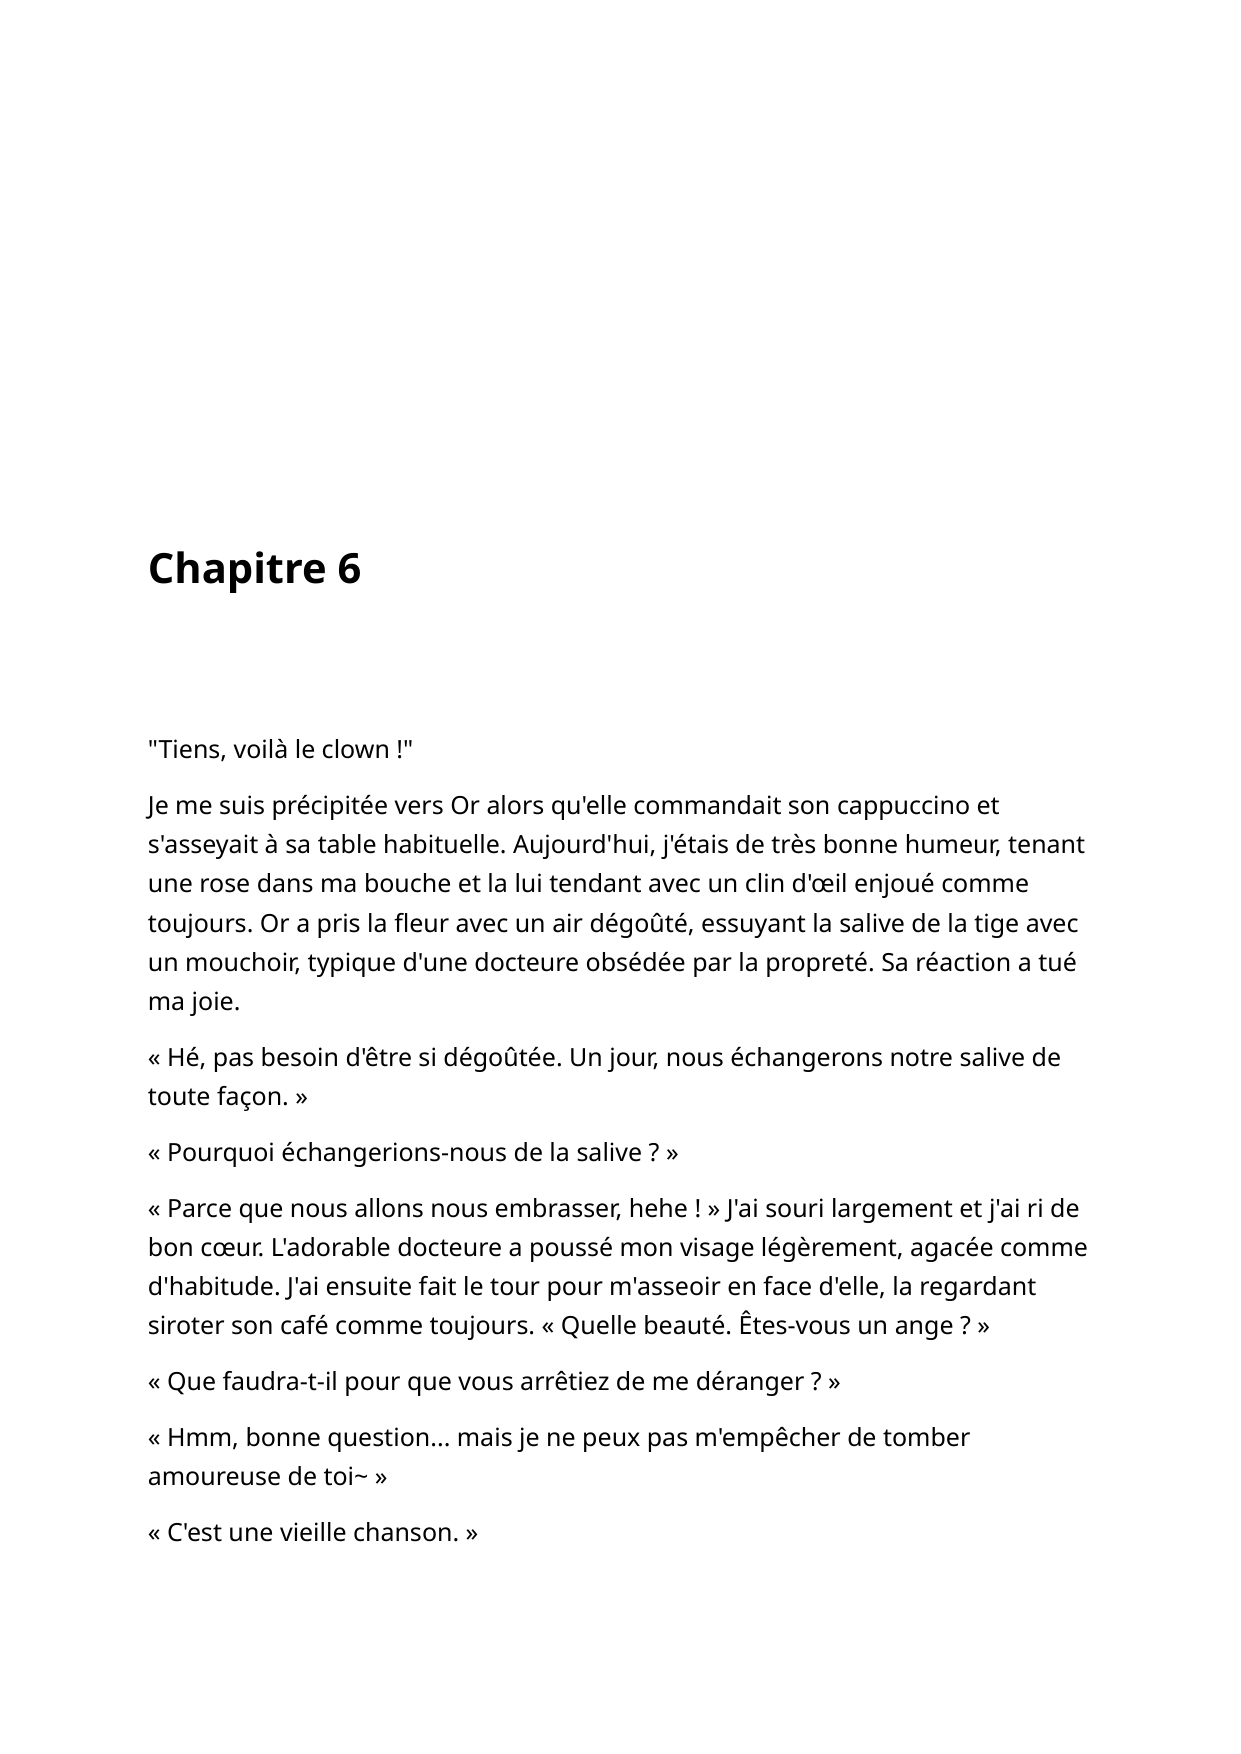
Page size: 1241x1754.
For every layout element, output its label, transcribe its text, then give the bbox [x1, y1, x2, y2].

text « Hmm, bonne question... mais je ne peux pas m'empêcher de tomber amoureuse de toi~ » [148, 1419, 1093, 1493]
text « Parce que nous allons nous embrasser, hehe ! » J'ai souri largement et j'ai ri de bon cœur. L'adorable docteure a poussé mon visage légèrement, agacée comme d'habitude. J'ai ensuite fait le tour pour m'asseoir en face d'elle, la regardant siroter son café comme toujours. « Quelle beauté. Êtes-vous un ange ? » [148, 1190, 1093, 1342]
text "Tiens, voilà le clown !" [148, 732, 1093, 766]
text Chapitre 6 [148, 538, 1093, 595]
text Je me suis précipitée vers Or alors qu'elle commandait son cappuccino et s'asseyait à sa table habituelle. Aujourd'hui, j'étais de très bonne humeur, tenant une rose dans ma bouche et la lui tendant avec un clin d'œil enjoué comme toujours. Or a pris la fleur avec un air dégoûté, essuyant la salive de la tige avec un mouchoir, typique d'une docteure obsédée par la propreté. Sa réaction a tué ma joie. [148, 788, 1093, 1018]
text « Pourquoi échangerions-nous de la salive ? » [148, 1134, 1093, 1168]
text « Hé, pas besoin d'être si dégoûtée. Un jour, nous échangerons notre salive de toute façon. » [148, 1039, 1093, 1113]
text « Que faudra-t-il pour que vous arrêtiez de me déranger ? » [148, 1364, 1093, 1398]
text « C'est une vieille chanson. » [148, 1514, 1093, 1548]
